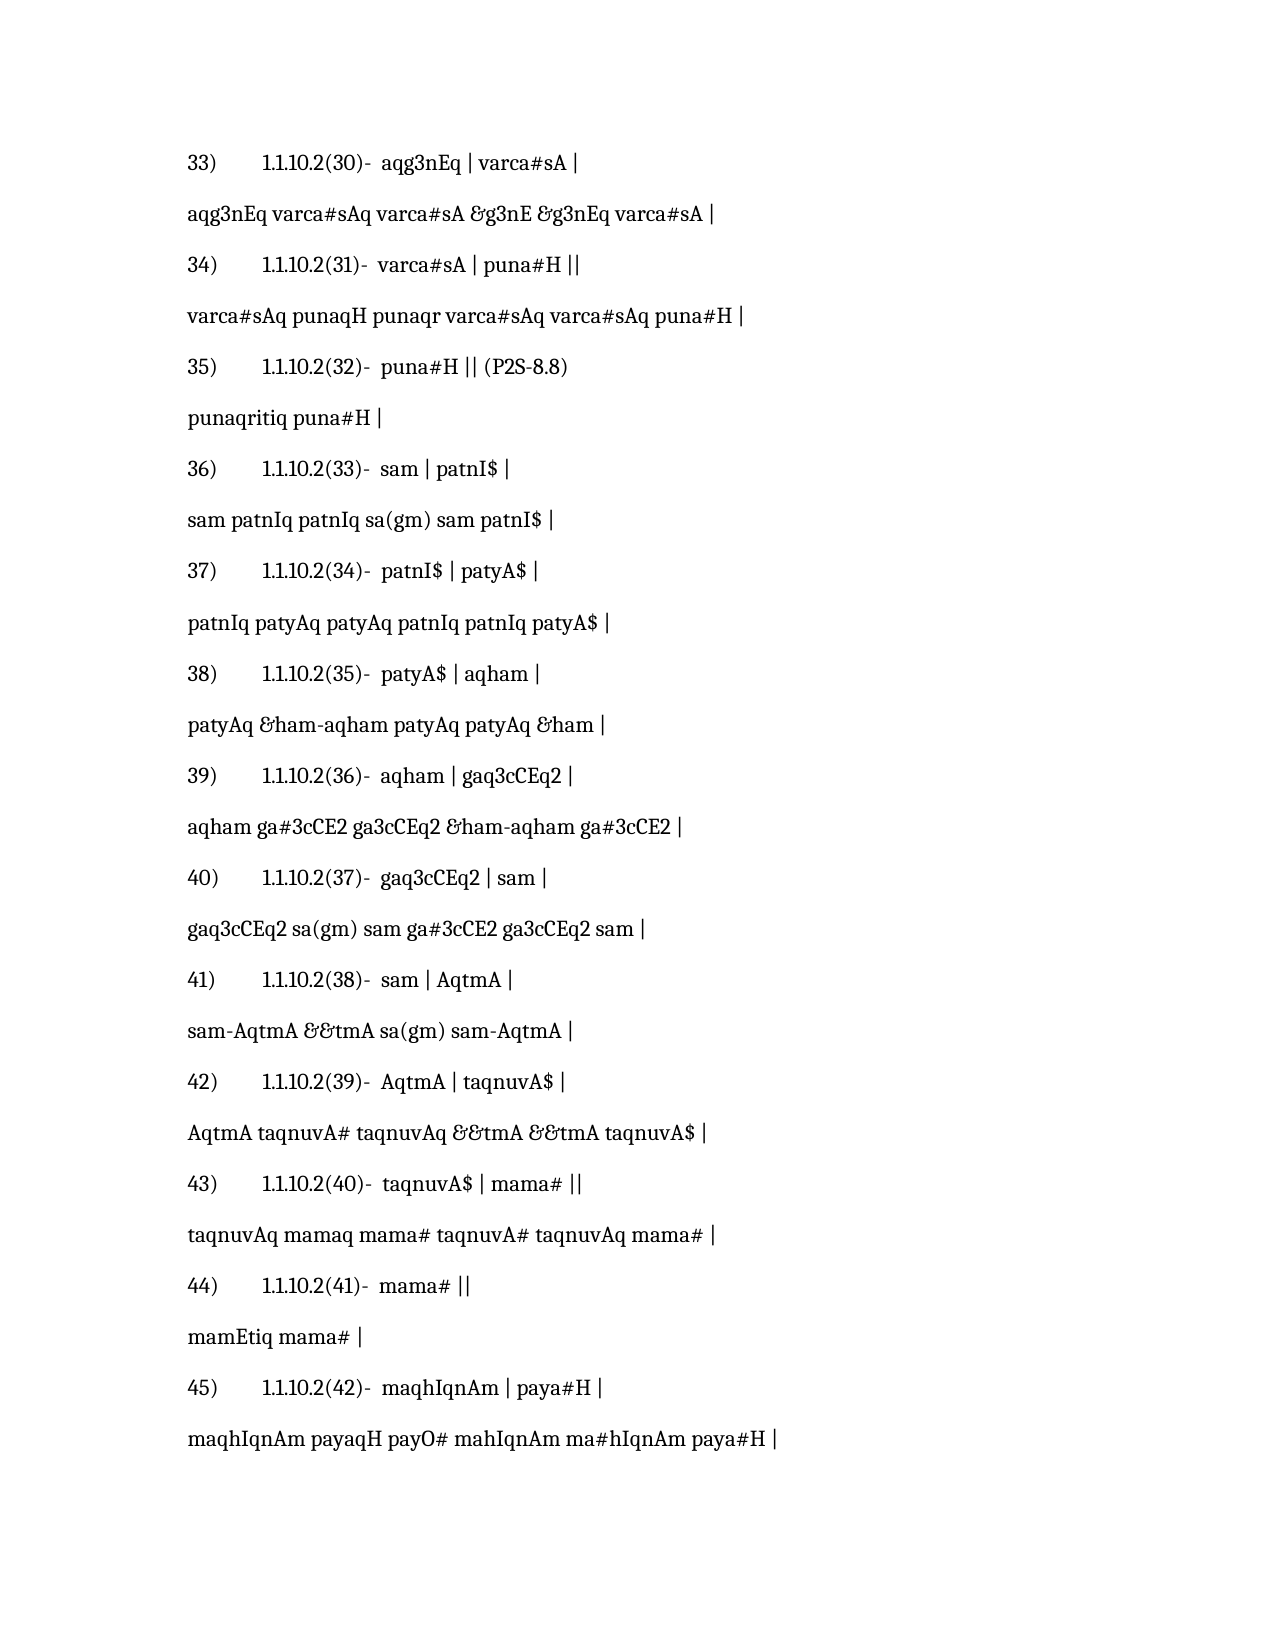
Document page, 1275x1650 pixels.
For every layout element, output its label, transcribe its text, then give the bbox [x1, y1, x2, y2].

text 45) 1.1.10.2(42)- maqhIqnAm | paya#H | [187, 1375, 1087, 1401]
text sam-AqtmA &&tmA sa(gm) sam-AqtmA | [187, 1018, 1087, 1044]
text 43) 1.1.10.2(40)- taqnuvA$ | mama# || [187, 1171, 1087, 1197]
text maqhIqnAm payaqH payO# mahIqnAm ma#hIqnAm paya#H | [187, 1426, 1087, 1452]
text AqtmA taqnuvA# taqnuvAq &&tmA &&tmA taqnuvA$ | [187, 1120, 1087, 1146]
text 36) 1.1.10.2(33)- sam | patnI$ | [187, 456, 1087, 483]
text 34) 1.1.10.2(31)- varca#sA | puna#H || [187, 252, 1087, 278]
text patyAq &ham-aqham patyAq patyAq &ham | [187, 711, 1087, 738]
text gaq3cCEq2 sa(gm) sam ga#3cCE2 ga3cCEq2 sam | [187, 916, 1087, 942]
text 42) 1.1.10.2(39)- AqtmA | taqnuvA$ | [187, 1069, 1087, 1095]
text patnIq patyAq patyAq patnIq patnIq patyA$ | [187, 609, 1087, 636]
text mamEtiq mama# | [187, 1324, 1087, 1350]
text 37) 1.1.10.2(34)- patnI$ | patyA$ | [187, 558, 1087, 585]
text varca#sAq punaqH punaqr varca#sAq varca#sAq puna#H | [187, 303, 1087, 329]
text 35) 1.1.10.2(32)- puna#H || (P2S-8.8) [187, 354, 1087, 381]
text taqnuvAq mamaq mama# taqnuvA# taqnuvAq mama# | [187, 1222, 1087, 1248]
text 44) 1.1.10.2(41)- mama# || [187, 1273, 1087, 1299]
text punaqritiq puna#H | [187, 405, 1087, 432]
text sam patnIq patnIq sa(gm) sam patnI$ | [187, 507, 1087, 534]
text 38) 1.1.10.2(35)- patyA$ | aqham | [187, 660, 1087, 687]
text 33) 1.1.10.2(30)- aqg3nEq | varca#sA | [187, 150, 1087, 176]
text 39) 1.1.10.2(36)- aqham | gaq3cCEq2 | [187, 762, 1087, 789]
text 40) 1.1.10.2(37)- gaq3cCEq2 | sam | [187, 864, 1087, 891]
text 41) 1.1.10.2(38)- sam | AqtmA | [187, 967, 1087, 993]
text aqham ga#3cCE2 ga3cCEq2 &ham-aqham ga#3cCE2 | [187, 813, 1087, 840]
text aqg3nEq varca#sAq varca#sA &g3nE &g3nEq varca#sA | [187, 201, 1087, 227]
